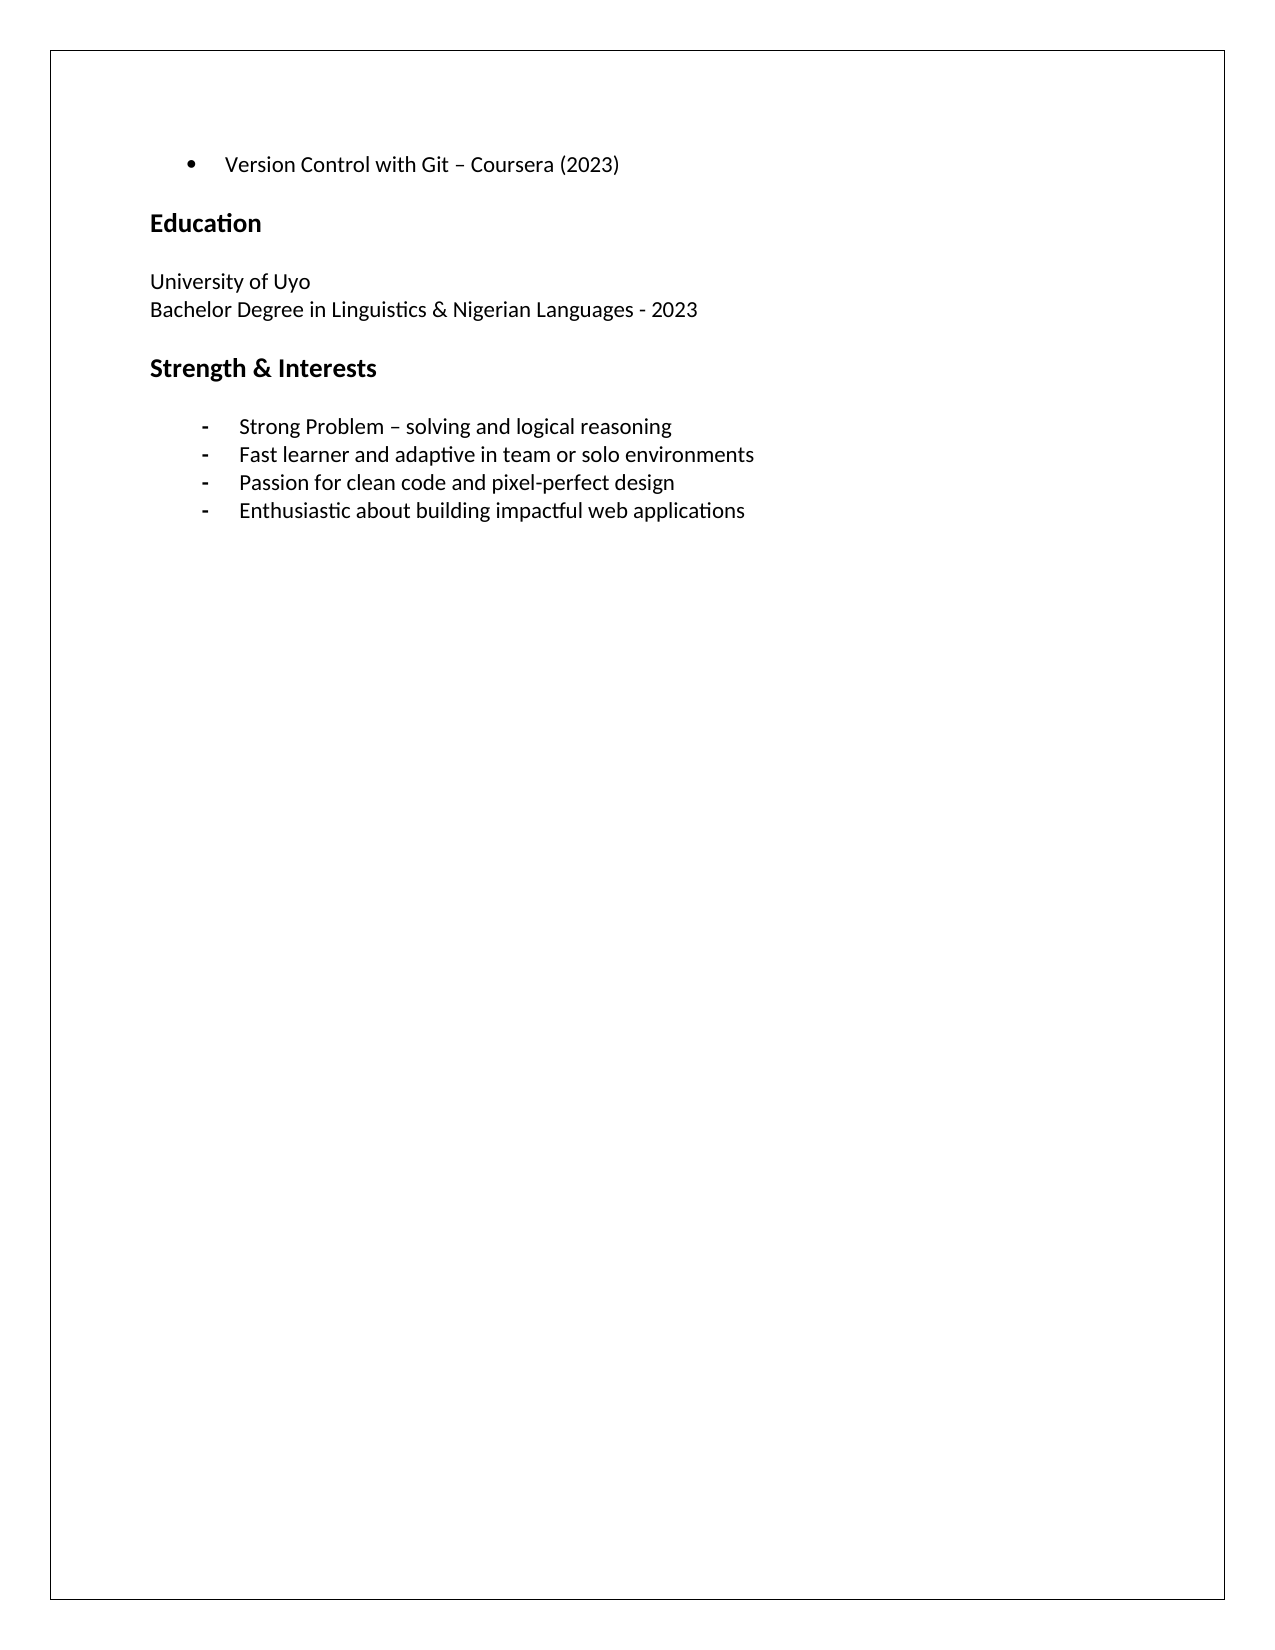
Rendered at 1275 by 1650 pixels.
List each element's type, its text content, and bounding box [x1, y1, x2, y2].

list Enthusiastic about building impactful web applications [202, 496, 1125, 524]
text Strength & Interests [150, 351, 1125, 384]
list Version Control with Git – Coursera (2023) [187, 150, 1125, 178]
text Education [150, 206, 1125, 239]
list Fast learner and adaptive in team or solo environments [202, 440, 1125, 468]
list Strong Problem – solving and logical reasoning [202, 412, 1125, 440]
text Bachelor Degree in Linguistics & Nigerian Languages - 2023 [150, 295, 1125, 323]
list Passion for clean code and pixel-perfect design [202, 468, 1125, 496]
text University of Uyo [150, 267, 1125, 295]
